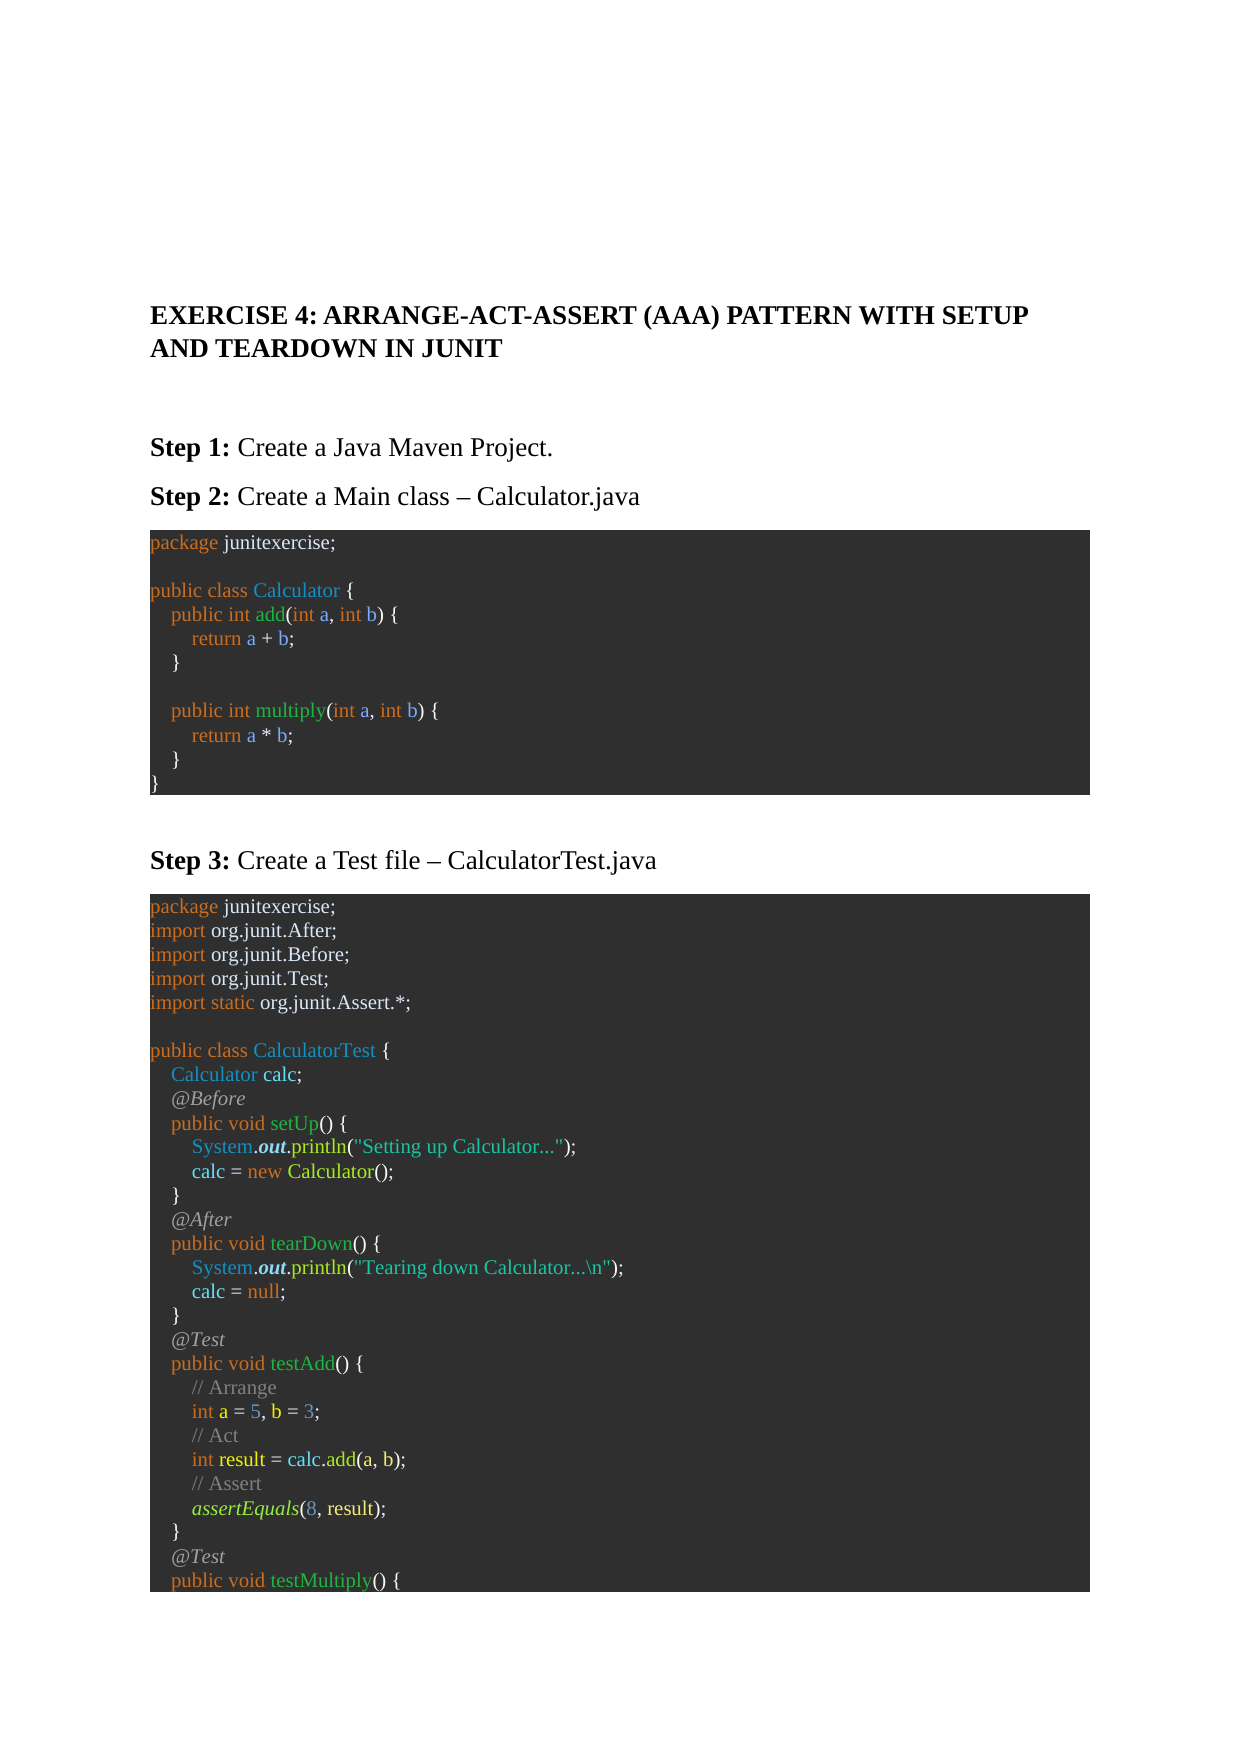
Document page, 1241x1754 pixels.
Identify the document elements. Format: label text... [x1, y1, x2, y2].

text public int multiply(int a, int b) { [150, 698, 1090, 722]
text int result = calc.add(a, b); [150, 1447, 1090, 1471]
text // Assert [150, 1471, 1090, 1495]
text public class Calculator { [150, 578, 1090, 602]
text System.out.println("Tearing down Calculator...\n"); [150, 1255, 1090, 1279]
text package junitexercise; [150, 530, 1090, 554]
text public void testMultiply() { [150, 1568, 1090, 1592]
text } [150, 1519, 1090, 1543]
text } [150, 1183, 1090, 1207]
text Step 3: Create a Test file – CalculatorTest.java [150, 844, 1090, 875]
text } [150, 747, 1090, 771]
text EXERCISE 4: ARRANGE-ACT-ASSERT (AAA) PATTERN WITH SETUP AND TEARDOWN IN JUNIT [150, 299, 1090, 363]
text import static org.junit.Assert.*; [150, 990, 1090, 1014]
text @After [150, 1207, 1090, 1231]
text System.out.println("Setting up Calculator..."); [150, 1134, 1090, 1158]
text assertEquals(8, result); [150, 1495, 1090, 1519]
text } [150, 650, 1090, 674]
text return a * b; [150, 722, 1090, 747]
text // Act [150, 1423, 1090, 1447]
text @Test [150, 1327, 1090, 1351]
text calc = null; [150, 1279, 1090, 1303]
text public int add(int a, int b) { [150, 602, 1090, 626]
text public class CalculatorTest { [150, 1038, 1090, 1062]
text @Test [150, 1543, 1090, 1568]
text import org.junit.Test; [150, 966, 1090, 990]
text @Before [150, 1086, 1090, 1110]
text return a + b; [150, 626, 1090, 650]
text import org.junit.After; [150, 918, 1090, 942]
text Step 2: Create a Main class – Calculator.java [150, 480, 1090, 512]
text calc = new Calculator(); [150, 1158, 1090, 1183]
text package junitexercise; [150, 894, 1090, 918]
text } [150, 771, 1090, 795]
text Calculator calc; [150, 1062, 1090, 1086]
text } [150, 1303, 1090, 1327]
text public void tearDown() { [150, 1231, 1090, 1255]
text public void testAdd() { [150, 1351, 1090, 1375]
text int a = 5, b = 3; [150, 1399, 1090, 1423]
text public void setUp() { [150, 1110, 1090, 1134]
text import org.junit.Before; [150, 942, 1090, 966]
text // Arrange [150, 1375, 1090, 1399]
text Step 1: Create a Java Maven Project. [150, 431, 1090, 462]
